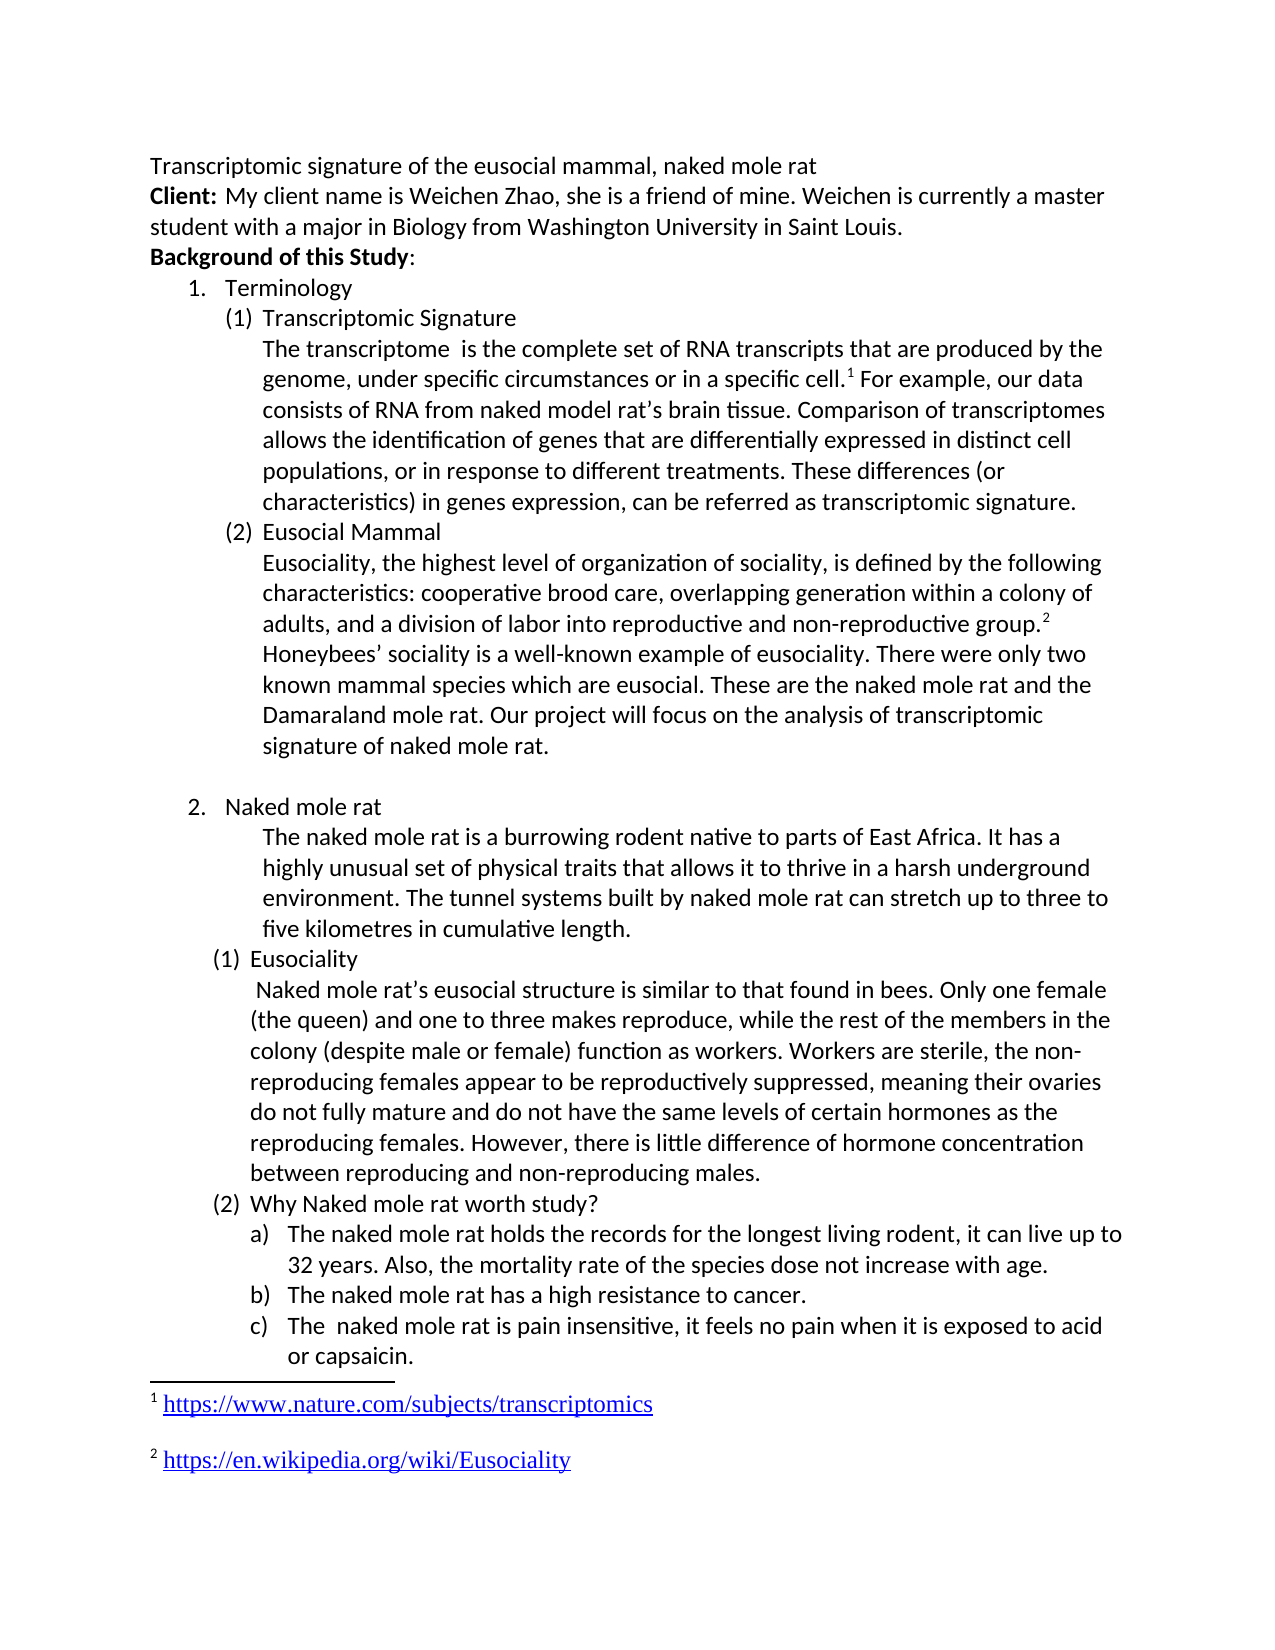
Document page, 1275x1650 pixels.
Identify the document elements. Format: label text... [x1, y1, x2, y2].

list Eusociality [212, 943, 1125, 974]
list Naked mole rat’s eusocial structure is similar to that found in bees. Only one female (the queen) and one to three makes reproduce, while the rest of the members in the colony (despite male or female) function as workers. Workers are sterile, the non-reproducing females appear to be reproductively suppressed, meaning their ovaries do not fully mature and do not have the same levels of certain hormones as the reproducing females. However, there is little difference of hormone concentration between reproducing and non-reproducing males. [250, 974, 1125, 1188]
list Eusociality, the highest level of organization of sociality, is defined by the following characteristics: cooperative brood care, overlapping generation within a colony of adults, and a division of labor into reproductive and non-reproductive group. Honeybees’ sociality is a well-known example of eusociality. There were only two known mammal species which are eusocial. These are the naked mole rat and the Damaraland mole rat. Our project will focus on the analysis of transcriptomic signature of naked mole rat. [262, 547, 1125, 760]
text Client: My client name is Weichen Zhao, she is a friend of mine. Weichen is currently a master student with a major in Biology from Washington University in Saint Louis. [150, 181, 1125, 242]
list The naked mole rat is a burrowing rodent native to parts of East Africa. It has a highly unusual set of physical traits that allows it to thrive in a harsh underground environment. The tunnel systems built by naked mole rat can stretch up to three to five kilometres in cumulative length. [262, 821, 1125, 943]
list Transcriptomic Signature [225, 303, 1125, 333]
list Eusocial Mammal [225, 516, 1125, 547]
list The naked mole rat is pain insensitive, it feels no pain when it is exposed to acid or capsaicin. [250, 1310, 1125, 1371]
list Naked mole rat [187, 791, 1125, 821]
text Transcriptomic signature of the eusocial mammal, naked mole rat [150, 150, 1125, 181]
text Background of this Study: [150, 242, 1125, 272]
list Terminology [187, 272, 1125, 303]
list The naked mole rat has a high resistance to cancer. [250, 1279, 1125, 1310]
list The transcriptome is the complete set of RNA transcripts that are produced by the genome, under specific circumstances or in a specific cell. For example, our data consists of RNA from naked model rat’s brain tissue. Comparison of transcriptomes allows the identification of genes that are differentially expressed in distinct cell populations, or in response to different treatments. These differences (or characteristics) in genes expression, can be referred as transcriptomic signature. [262, 333, 1125, 516]
list The naked mole rat holds the records for the longest living rodent, it can live up to 32 years. Also, the mortality rate of the species dose not increase with age. [250, 1218, 1125, 1279]
list Why Naked mole rat worth study? [212, 1188, 1125, 1218]
